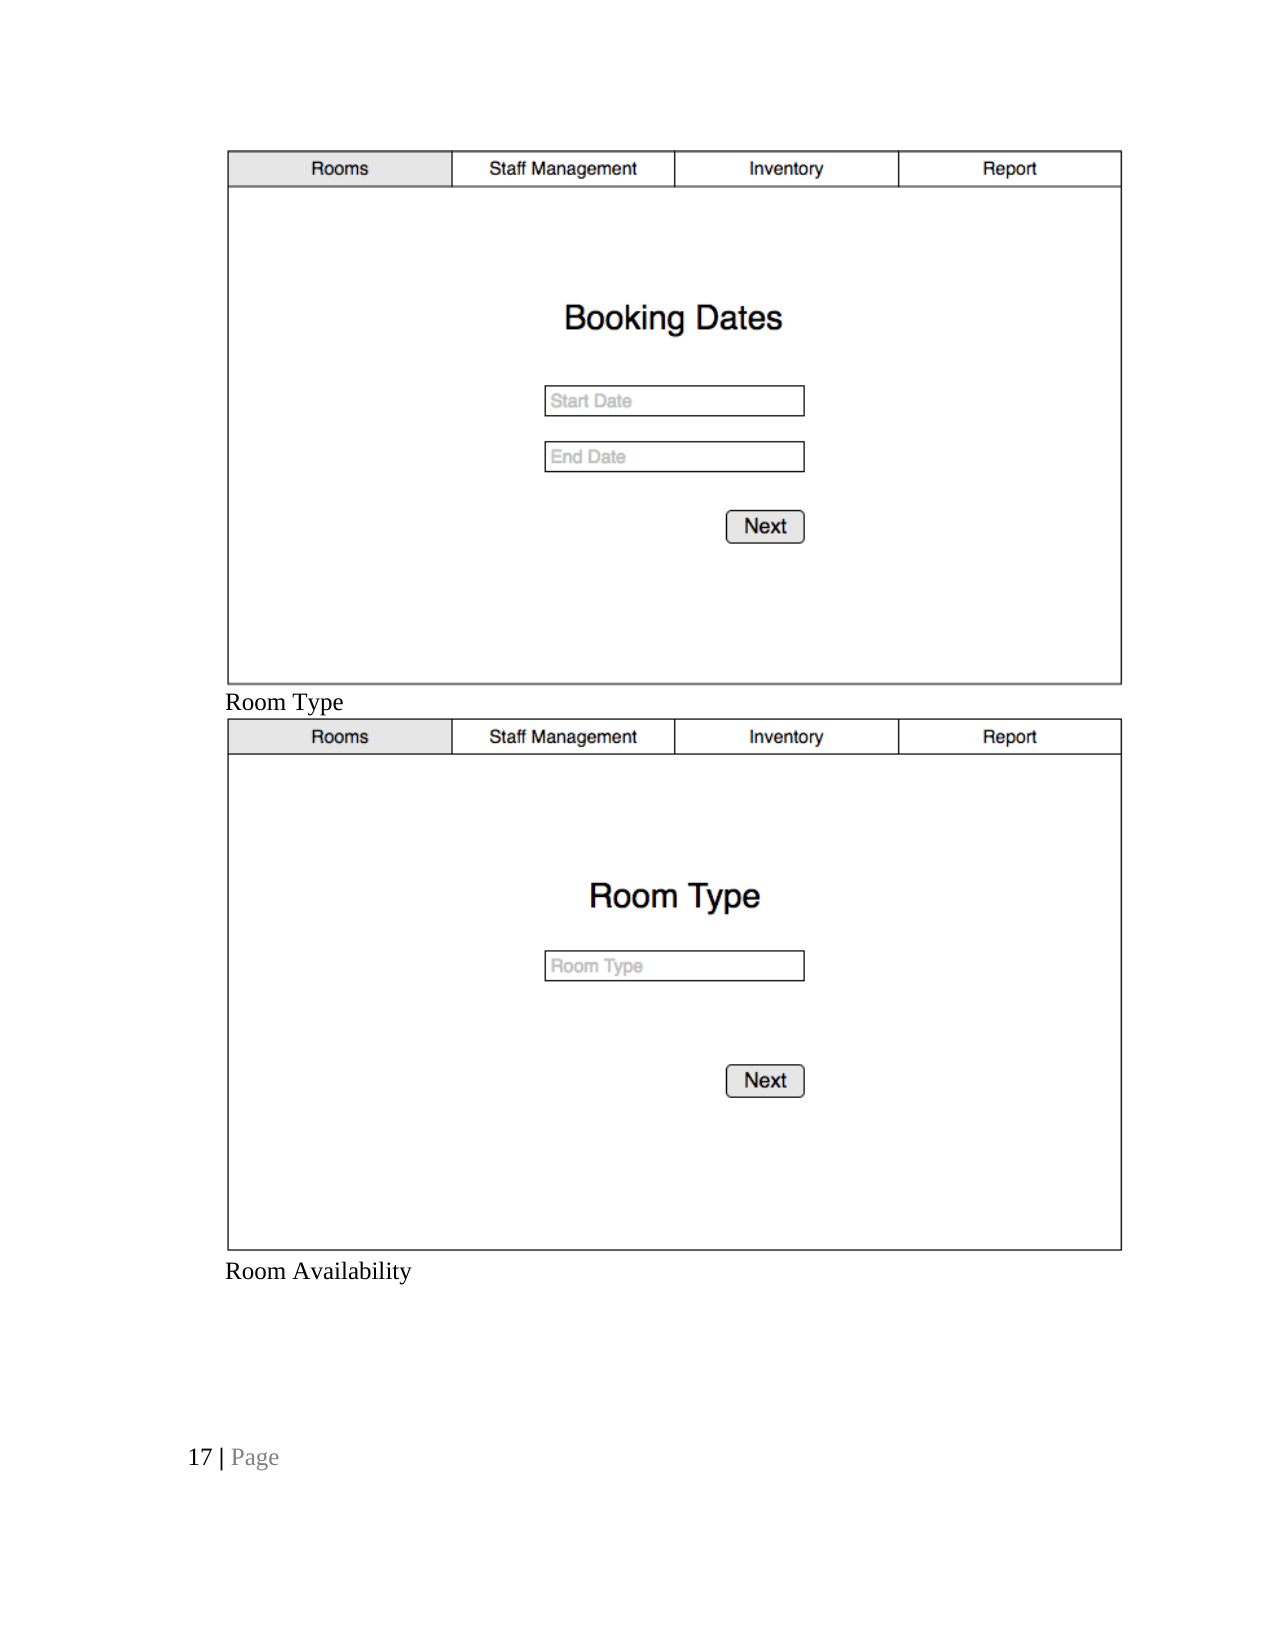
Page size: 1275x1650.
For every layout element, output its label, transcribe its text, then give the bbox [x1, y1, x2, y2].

text Room Type [187, 687, 1087, 716]
picture [225, 150, 1125, 688]
text Room Availability [187, 1256, 1087, 1284]
picture [225, 716, 1125, 1256]
